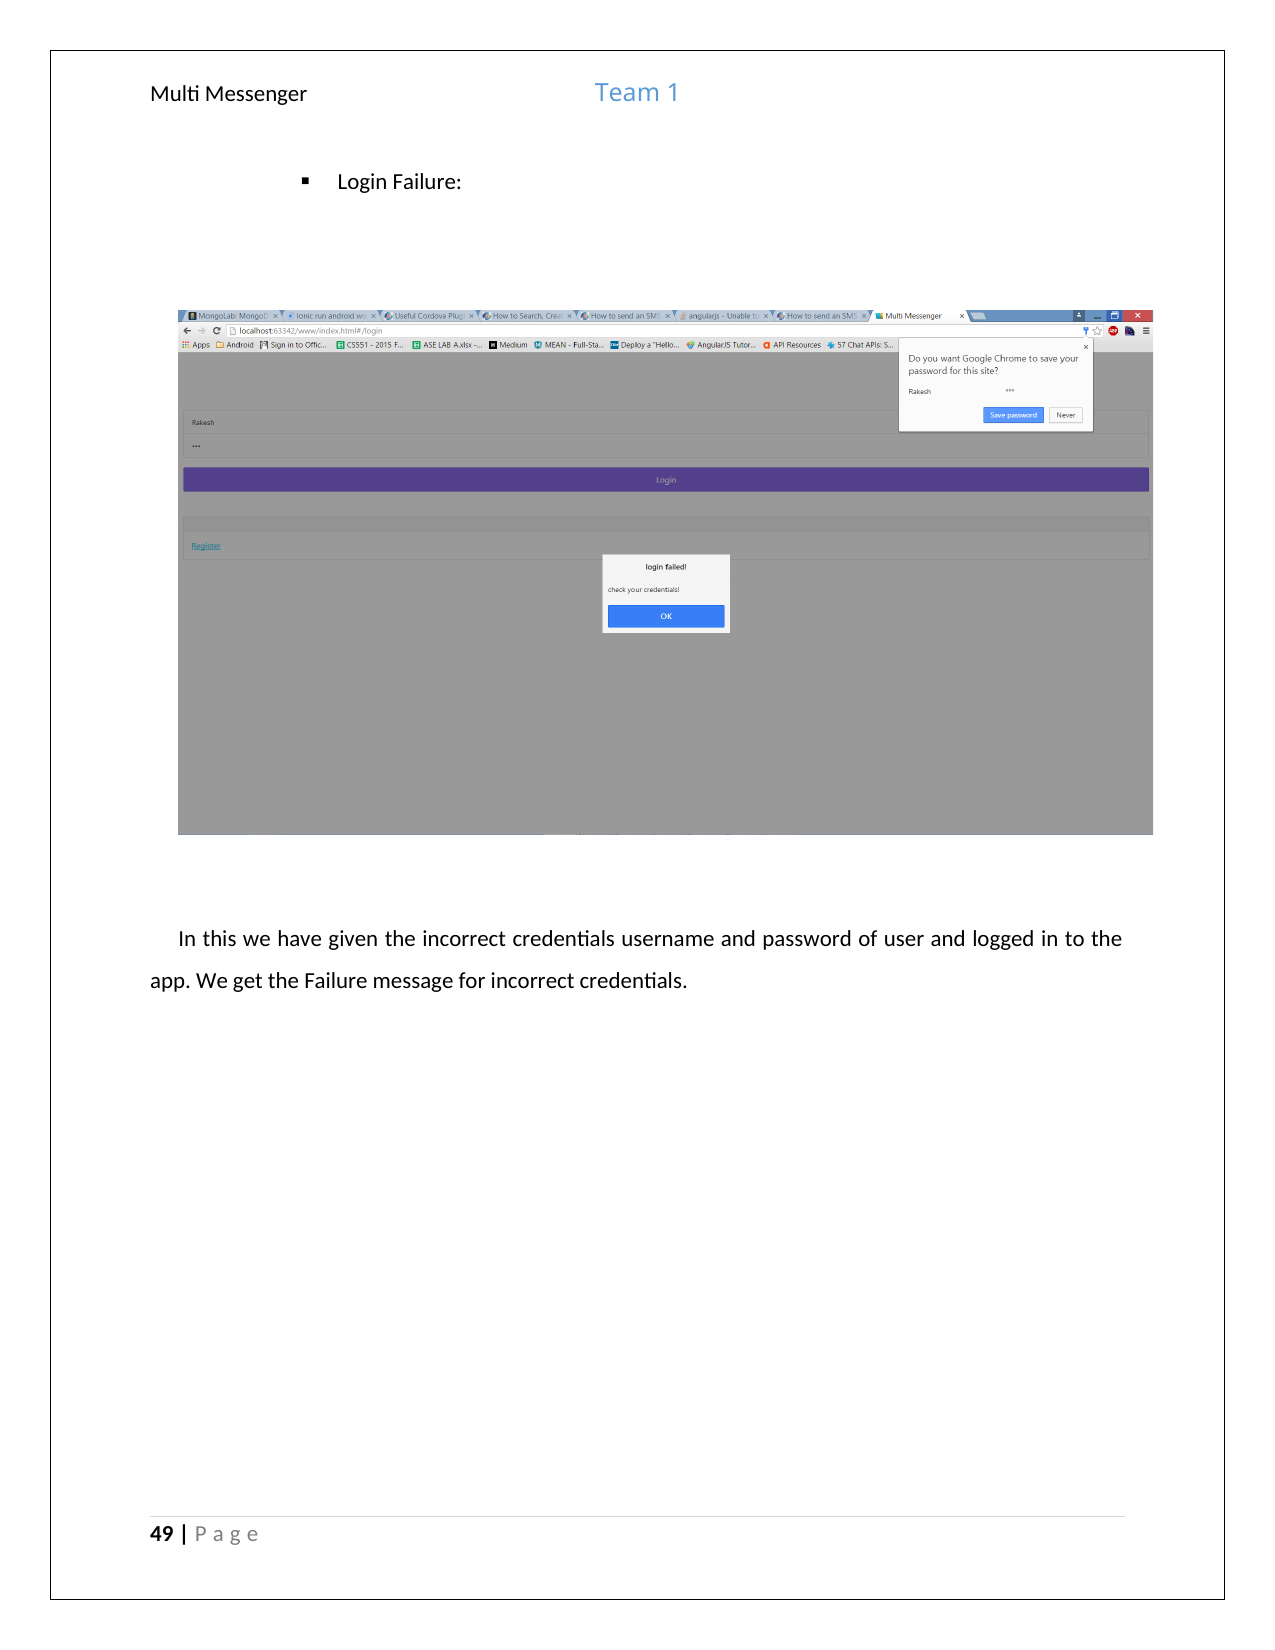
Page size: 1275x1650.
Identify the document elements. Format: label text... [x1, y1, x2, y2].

list Login Failure: [300, 167, 1125, 195]
picture [178, 310, 1154, 835]
text In this we have given the incorrect credentials username and password of user and logged in to the app. We get the Failure message for incorrect credentials. [150, 924, 1125, 994]
